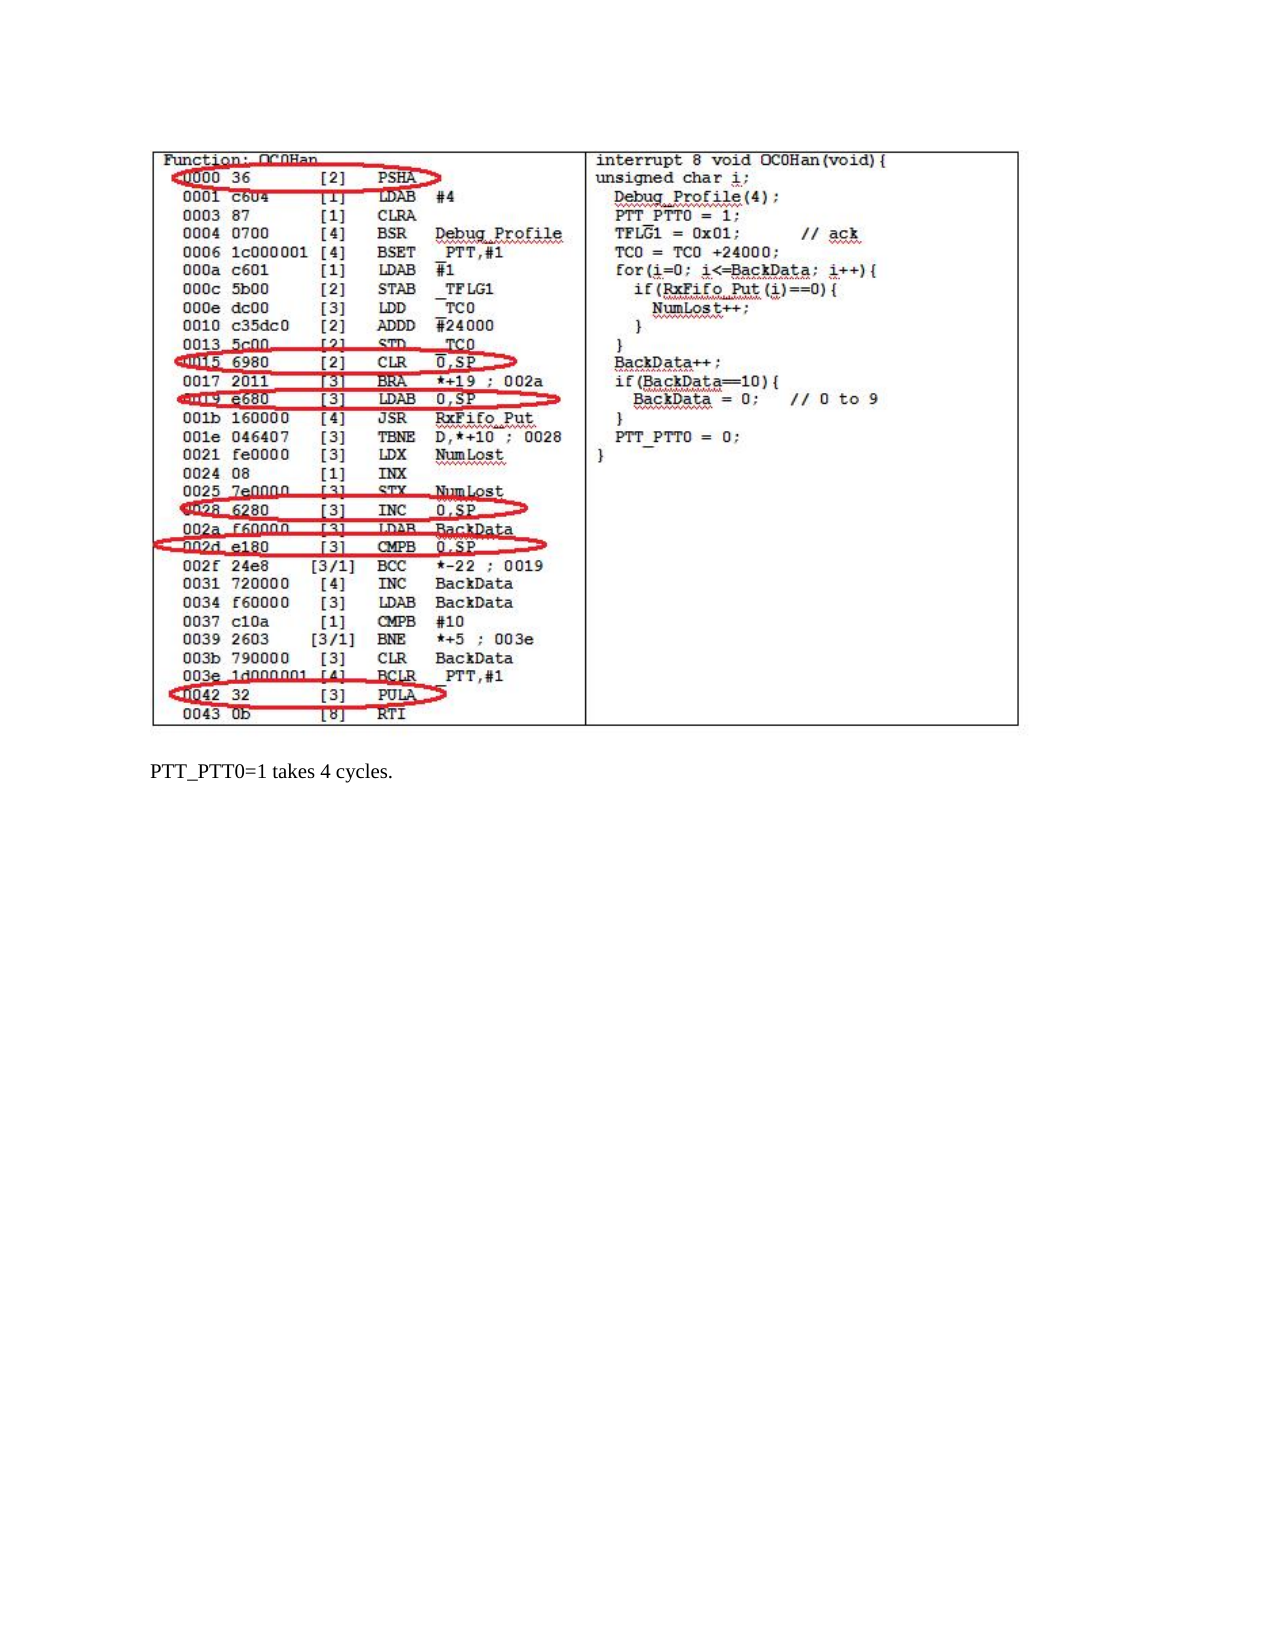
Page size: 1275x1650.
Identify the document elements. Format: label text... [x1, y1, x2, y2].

picture [150, 150, 1125, 760]
text PTT_PTT0=1 takes 4 cycles. [150, 760, 1125, 783]
